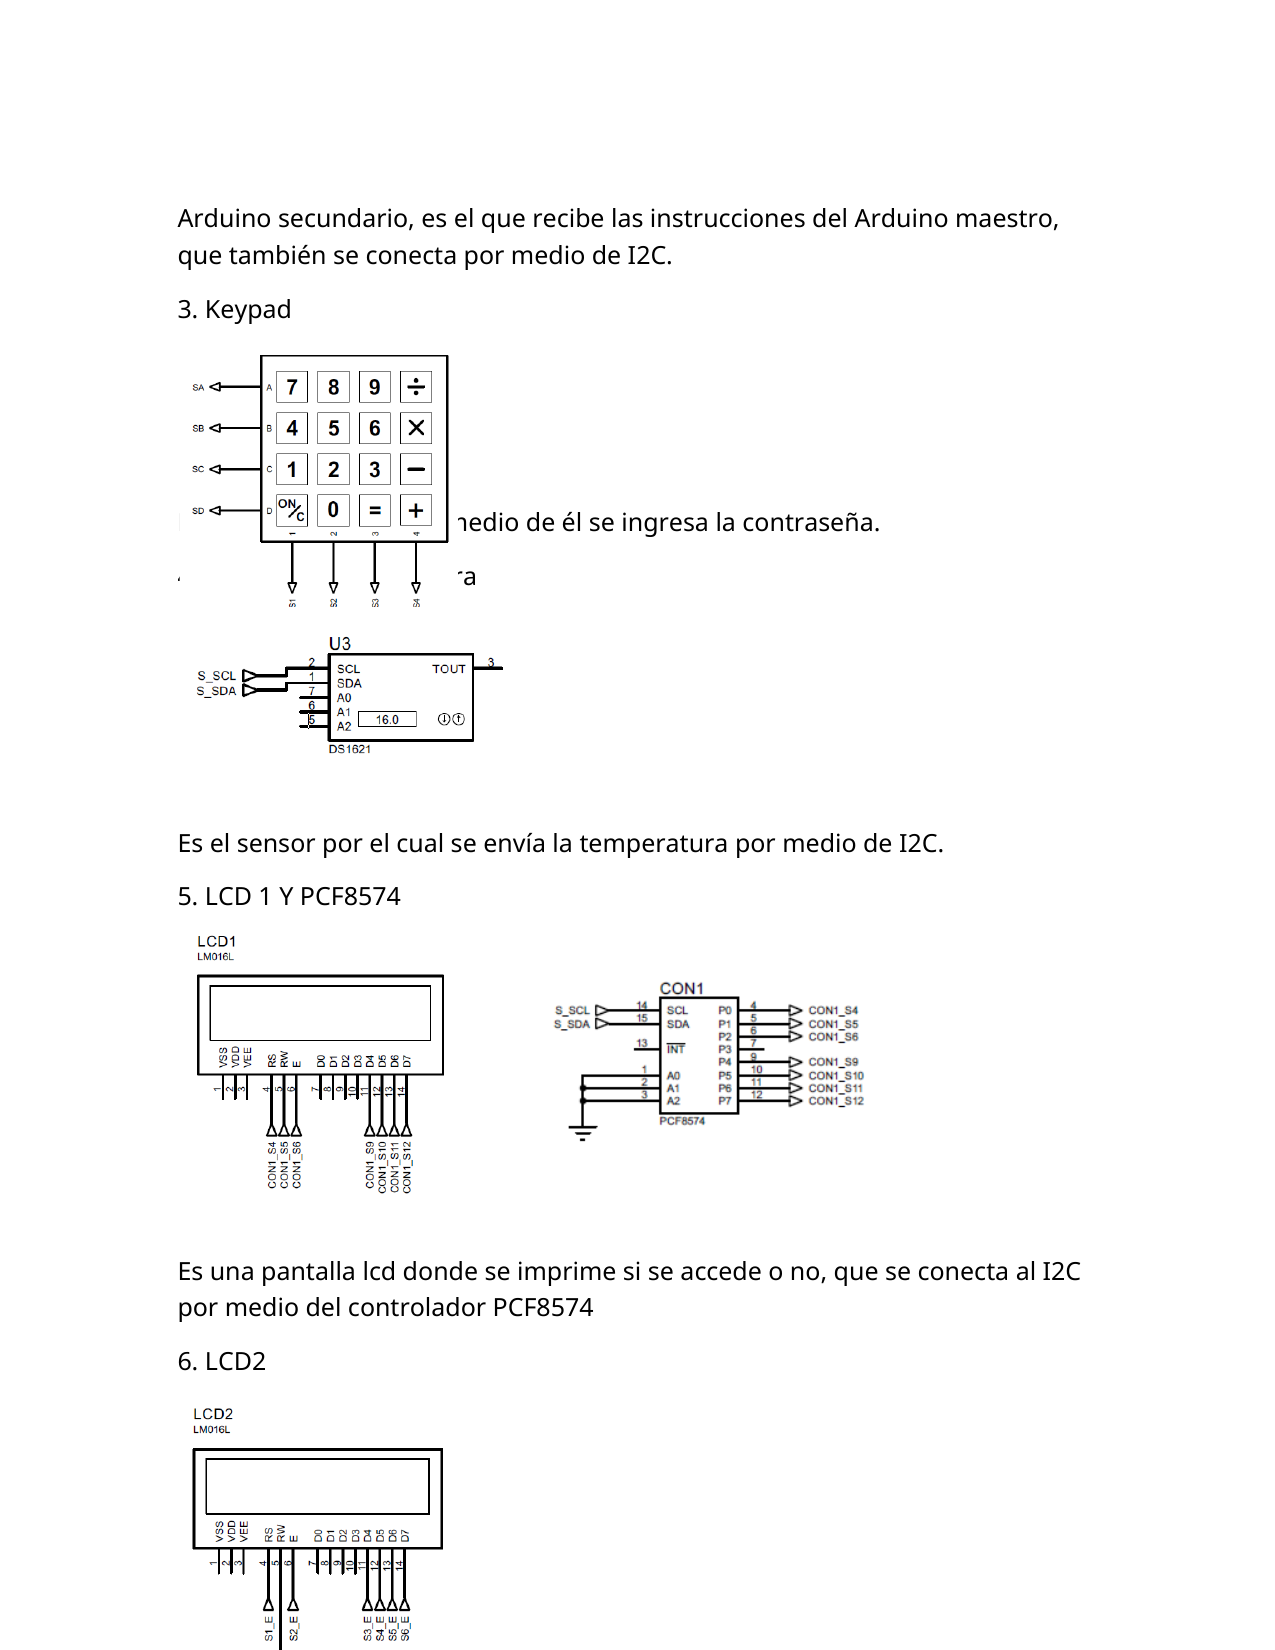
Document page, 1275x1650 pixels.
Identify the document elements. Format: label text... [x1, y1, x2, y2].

picture [177, 919, 456, 1202]
picture [177, 1390, 454, 1650]
text Es el sensor por el cual se envía la temperatura por medio de I2C. [177, 826, 1098, 860]
text Es una pantalla lcd donde se imprime si se accede o no, que se conecta al I2C por medio del controlador PCF8574 [177, 1253, 1098, 1324]
picture [177, 331, 510, 774]
text 3. Keypad [177, 291, 1098, 325]
picture [540, 969, 885, 1155]
text 6. LCD2 [177, 1343, 1098, 1377]
text Arduino secundario, es el que recibe las instrucciones del Arduino maestro, que también se conecta por medio de I2C. [177, 201, 1098, 272]
text 4. Sensor de temperatura [458, 558, 1098, 592]
text Es un teclado, que por medio de él se ingresa la contraseña. [458, 505, 1098, 539]
text 5. LCD 1 Y PCF8574 [177, 879, 1098, 913]
